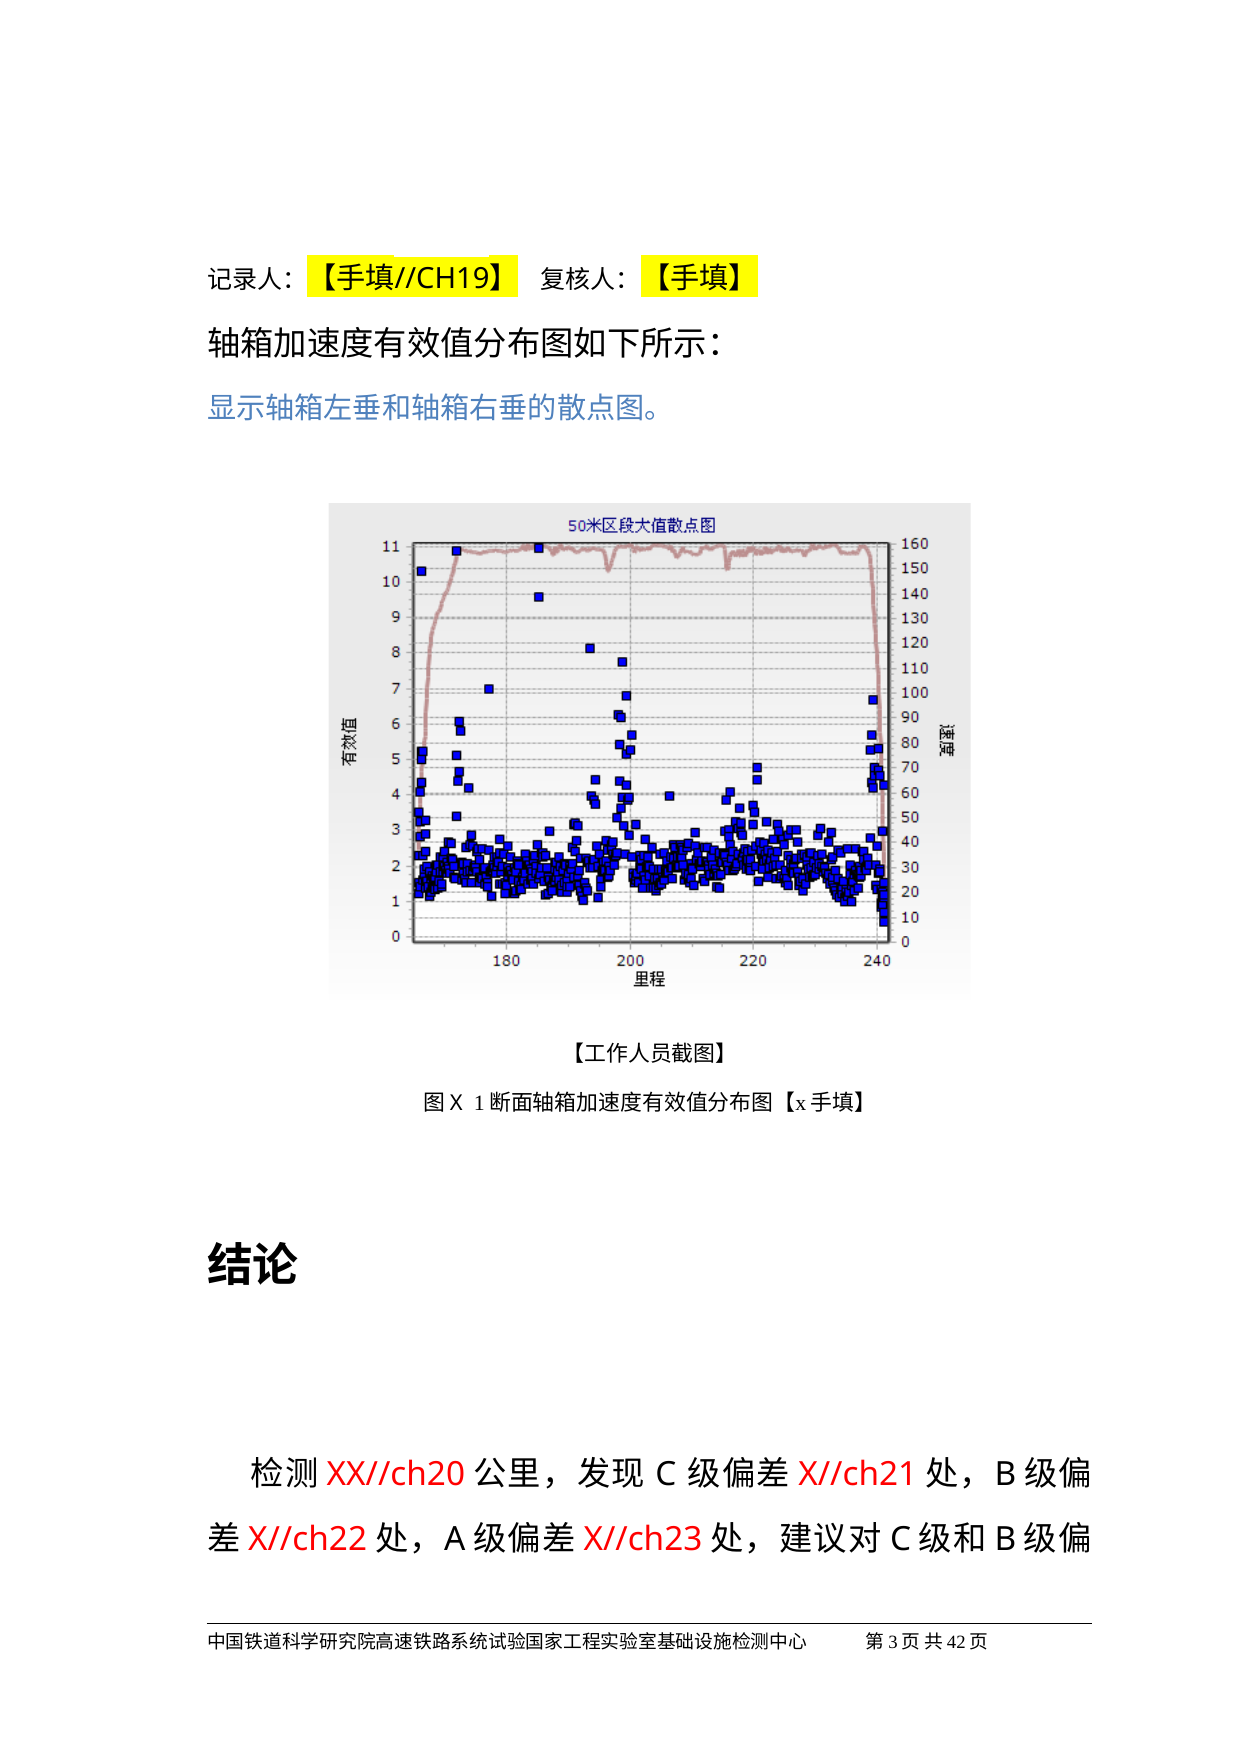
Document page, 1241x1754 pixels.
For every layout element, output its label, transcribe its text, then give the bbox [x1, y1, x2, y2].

picture [328, 503, 971, 1000]
text 【工作人员截图】 [207, 1036, 1092, 1068]
text 轴箱加速度有效值分布图如下所示： [207, 308, 1092, 373]
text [207, 1438, 1092, 1568]
text 记录人：【手填//CH19】 复核人：【手填】 [207, 243, 1092, 308]
text 图X 1断面轴箱加速度有效值分布图【x手填】 [207, 1084, 1092, 1117]
text 显示轴箱左垂和轴箱右垂的散点图。 [207, 373, 1092, 438]
subtitle 结论 [207, 1213, 1092, 1311]
